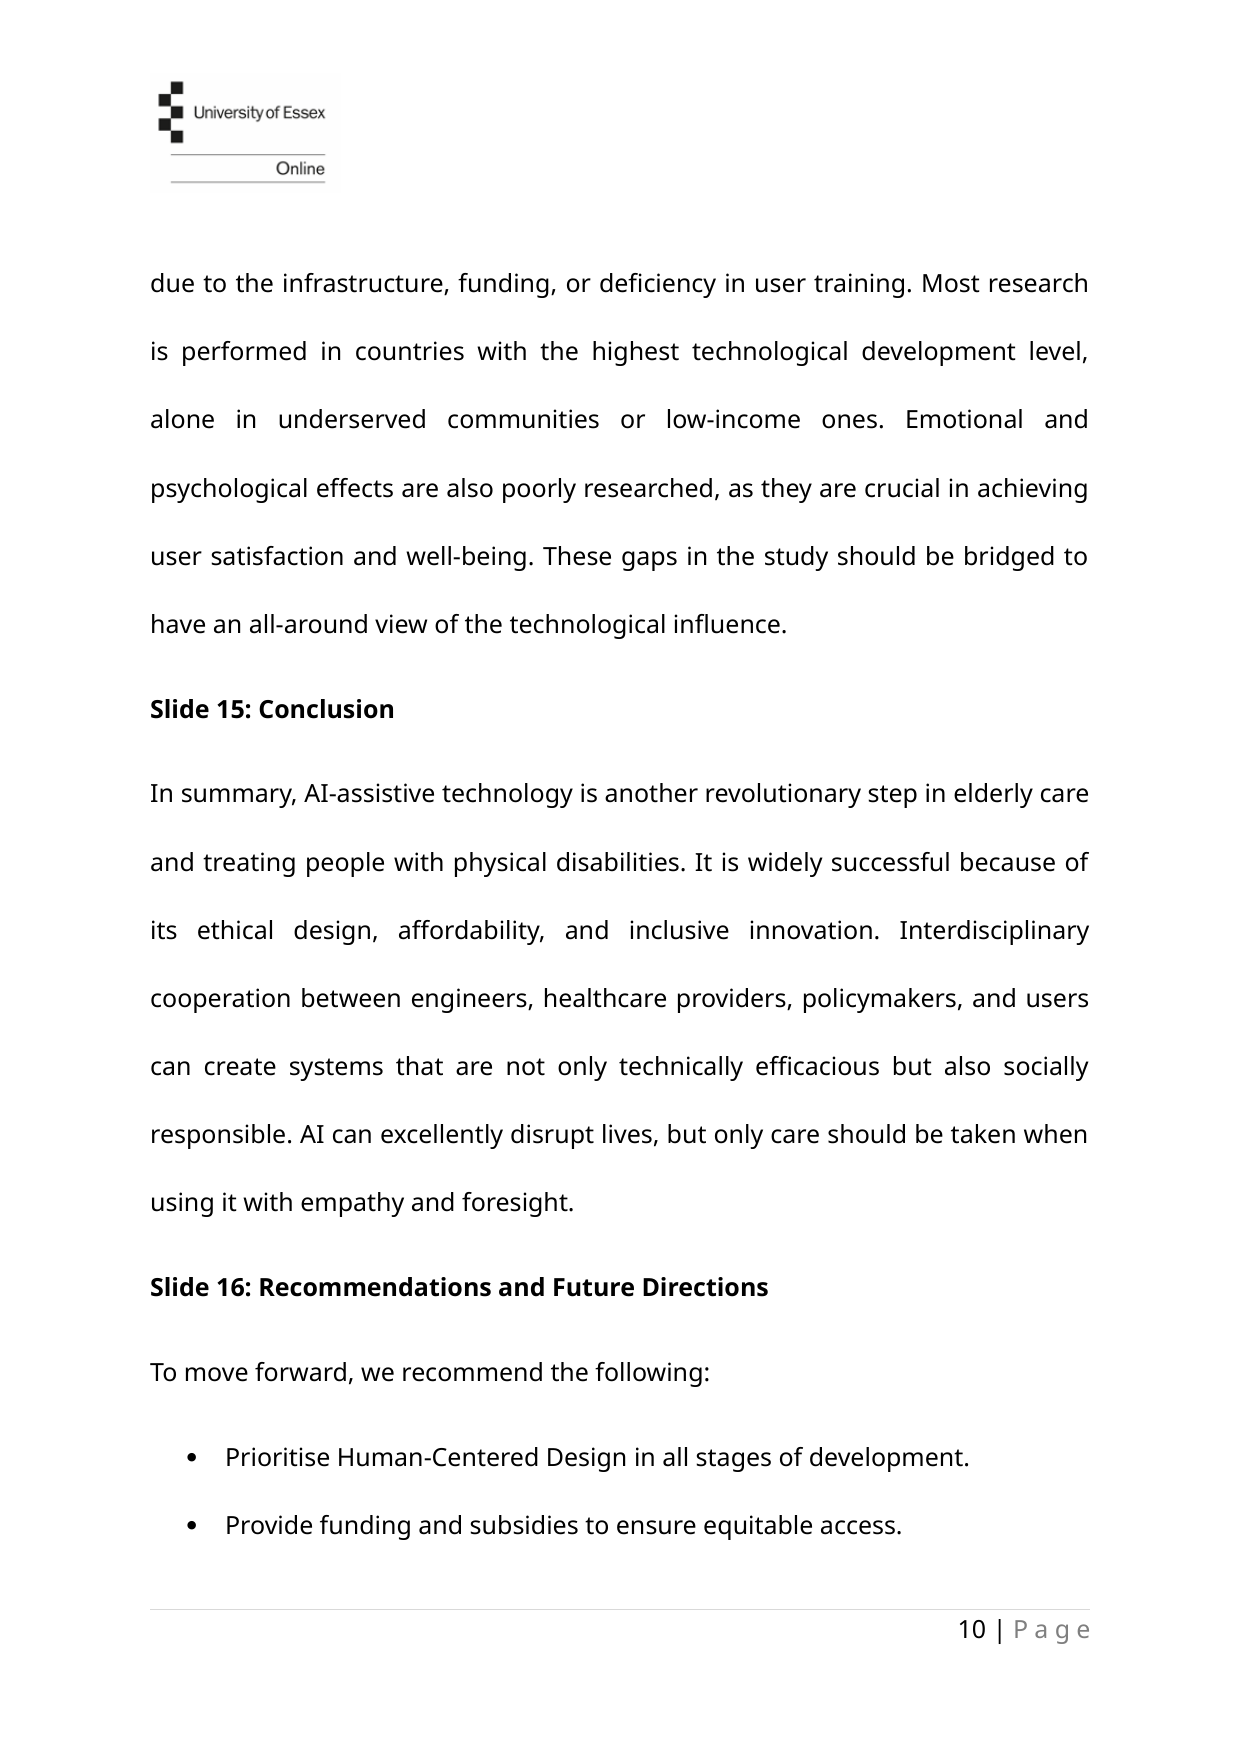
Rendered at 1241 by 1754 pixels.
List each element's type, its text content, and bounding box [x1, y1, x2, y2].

text In summary, AI-assistive technology is another revolutionary step in elderly care and treating people with physical disabilities. It is widely successful because of its ethical design, affordability, and inclusive innovation. Interdisciplinary cooperation between engineers, healthcare providers, policymakers, and users can create systems that are not only technically efficacious but also socially responsible. AI can excellently disrupt lives, but only care should be taken when using it with empathy and foresight. [150, 776, 1090, 1219]
text To move forward, we recommend the following: [150, 1354, 1090, 1388]
list Provide funding and subsidies to ensure equitable access. [187, 1507, 1090, 1541]
text Slide 15: Conclusion [150, 691, 1090, 725]
list Prioritise Human-Centered Design in all stages of development. [187, 1439, 1090, 1473]
picture [150, 73, 341, 193]
text Slide 16: Recommendations and Future Directions [150, 1269, 1090, 1304]
